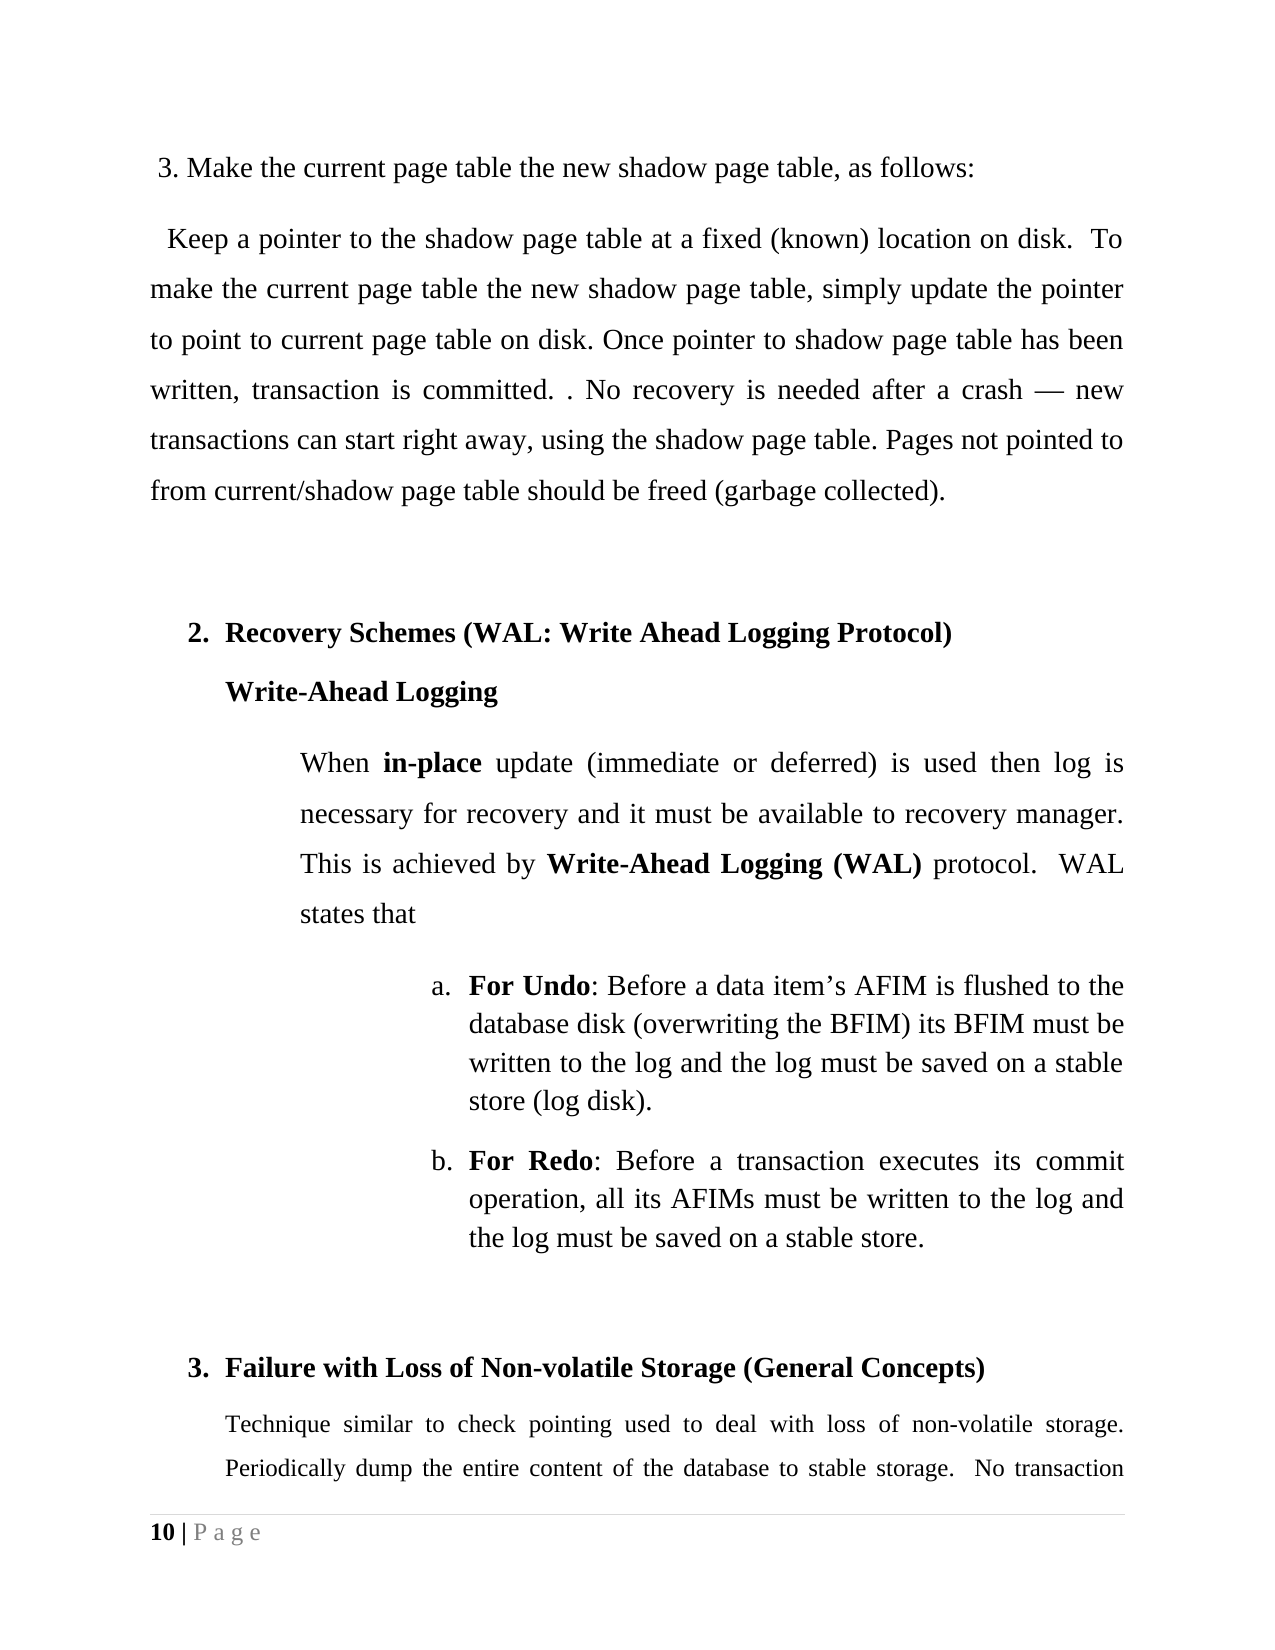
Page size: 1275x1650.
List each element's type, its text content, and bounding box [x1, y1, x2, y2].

list Recovery Schemes (WAL: Write Ahead Logging Protocol) [187, 615, 1125, 648]
list Failure with Loss of Non-volatile Storage (General Concepts) [187, 1350, 1125, 1384]
text 3. Make the current page table the new shadow page table, as follows: [150, 150, 1125, 183]
text Write-Ahead Logging [225, 674, 1125, 708]
text When in-place update (immediate or deferred) is used then log is necessary for recovery and it must be available to recovery manager. This is achieved by Write-Ahead Logging (WAL) protocol. WAL states that [300, 746, 1125, 930]
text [225, 1409, 1125, 1481]
list For Redo: Before a transaction executes its commit operation, all its AFIMs must be written to the log and the log must be saved on a stable store. [431, 1143, 1125, 1253]
list For Undo: Before a data item’s AFIM is flushed to the database disk (overwriting the BFIM) its BFIM must be written to the log and the log must be saved on a stable store (log disk). [431, 968, 1125, 1117]
text Keep a pointer to the shadow page table at a fixed (known) location on disk. To make the current page table the new shadow page table, simply update the pointer to point to current page table on disk. Once pointer to shadow page table has been written, transaction is committed. . No recovery is needed after a crash — new transactions can start right away, using the shadow page table. Pages not pointed to from current/shadow page table should be freed (garbage collected). [150, 221, 1125, 506]
